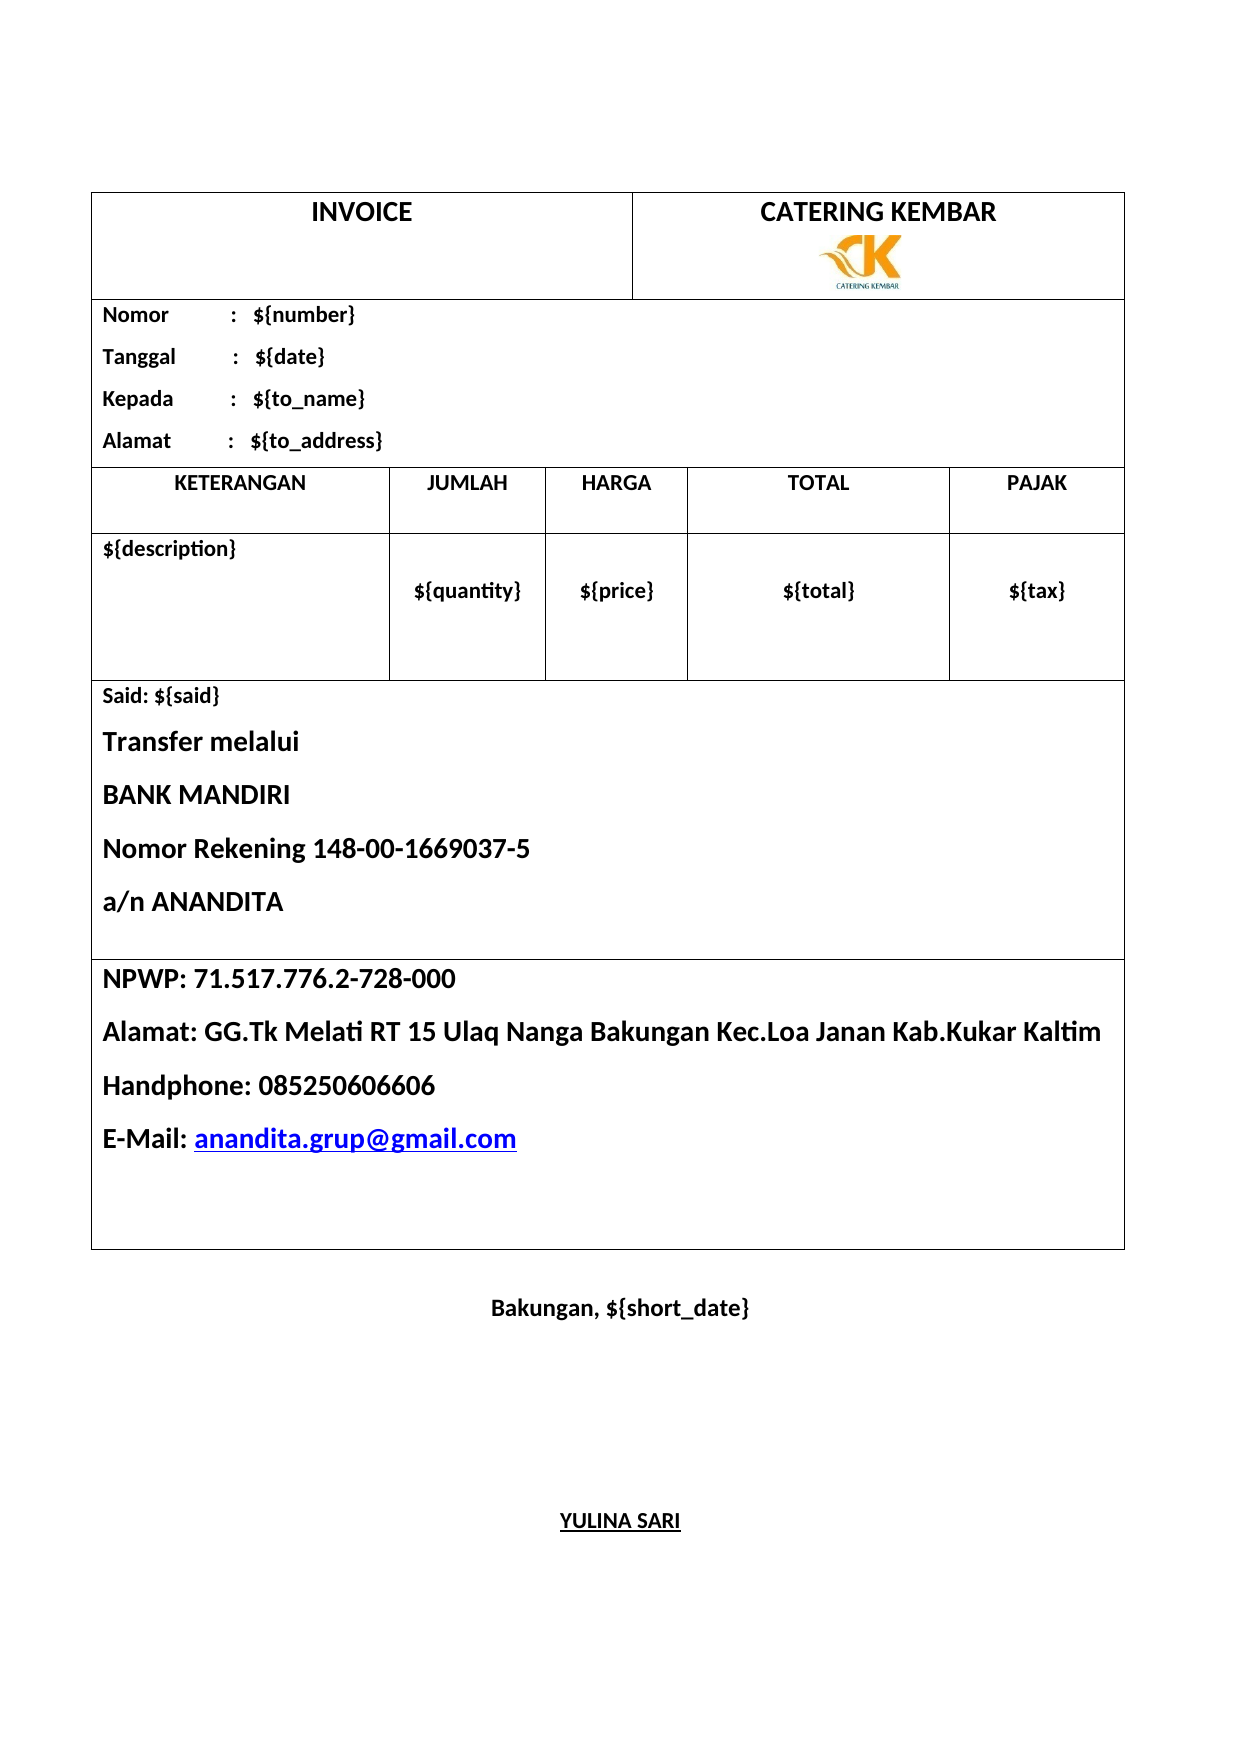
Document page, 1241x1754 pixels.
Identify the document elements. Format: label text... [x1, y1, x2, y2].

text Bakungan, ${short_date} [150, 1292, 1090, 1323]
table_cell TOTAL [688, 468, 949, 533]
table_cell ${quantity} [390, 534, 545, 680]
table_cell JUMLAH [390, 468, 545, 533]
table_cell KETERANGAN [92, 468, 389, 533]
table_cell ${description} [92, 534, 389, 680]
table_cell HARGA [546, 468, 687, 533]
table_cell NPWP: 71.517.776.2-728-000 Alamat: GG.Tk Melati RT 15 Ulaq Nanga Bakungan Kec.Loa Janan Kab.Kukar Kaltim Handphone: 085250606606 E-Mail: anandita.grup@gmail.com [92, 960, 1124, 1249]
table_header CATERING KEMBAR [633, 193, 1124, 299]
table_cell Nomor : ${number} Tanggal : ${date} Kepada : ${to_name} Alamat : ${to_address} [92, 300, 1124, 467]
table_cell ${tax} [950, 534, 1124, 680]
text YULINA SARI [150, 1506, 1090, 1534]
table_cell ${total} [688, 534, 949, 680]
table_cell PAJAK [950, 468, 1124, 533]
table_cell ${price} [546, 534, 687, 680]
table_cell Said: ${said} Transfer melalui BANK MANDIRI Nomor Rekening 148-00-1669037-5 a/n ANANDITA [92, 681, 1124, 959]
table_header INVOICE [92, 193, 632, 299]
picture [818, 235, 902, 297]
